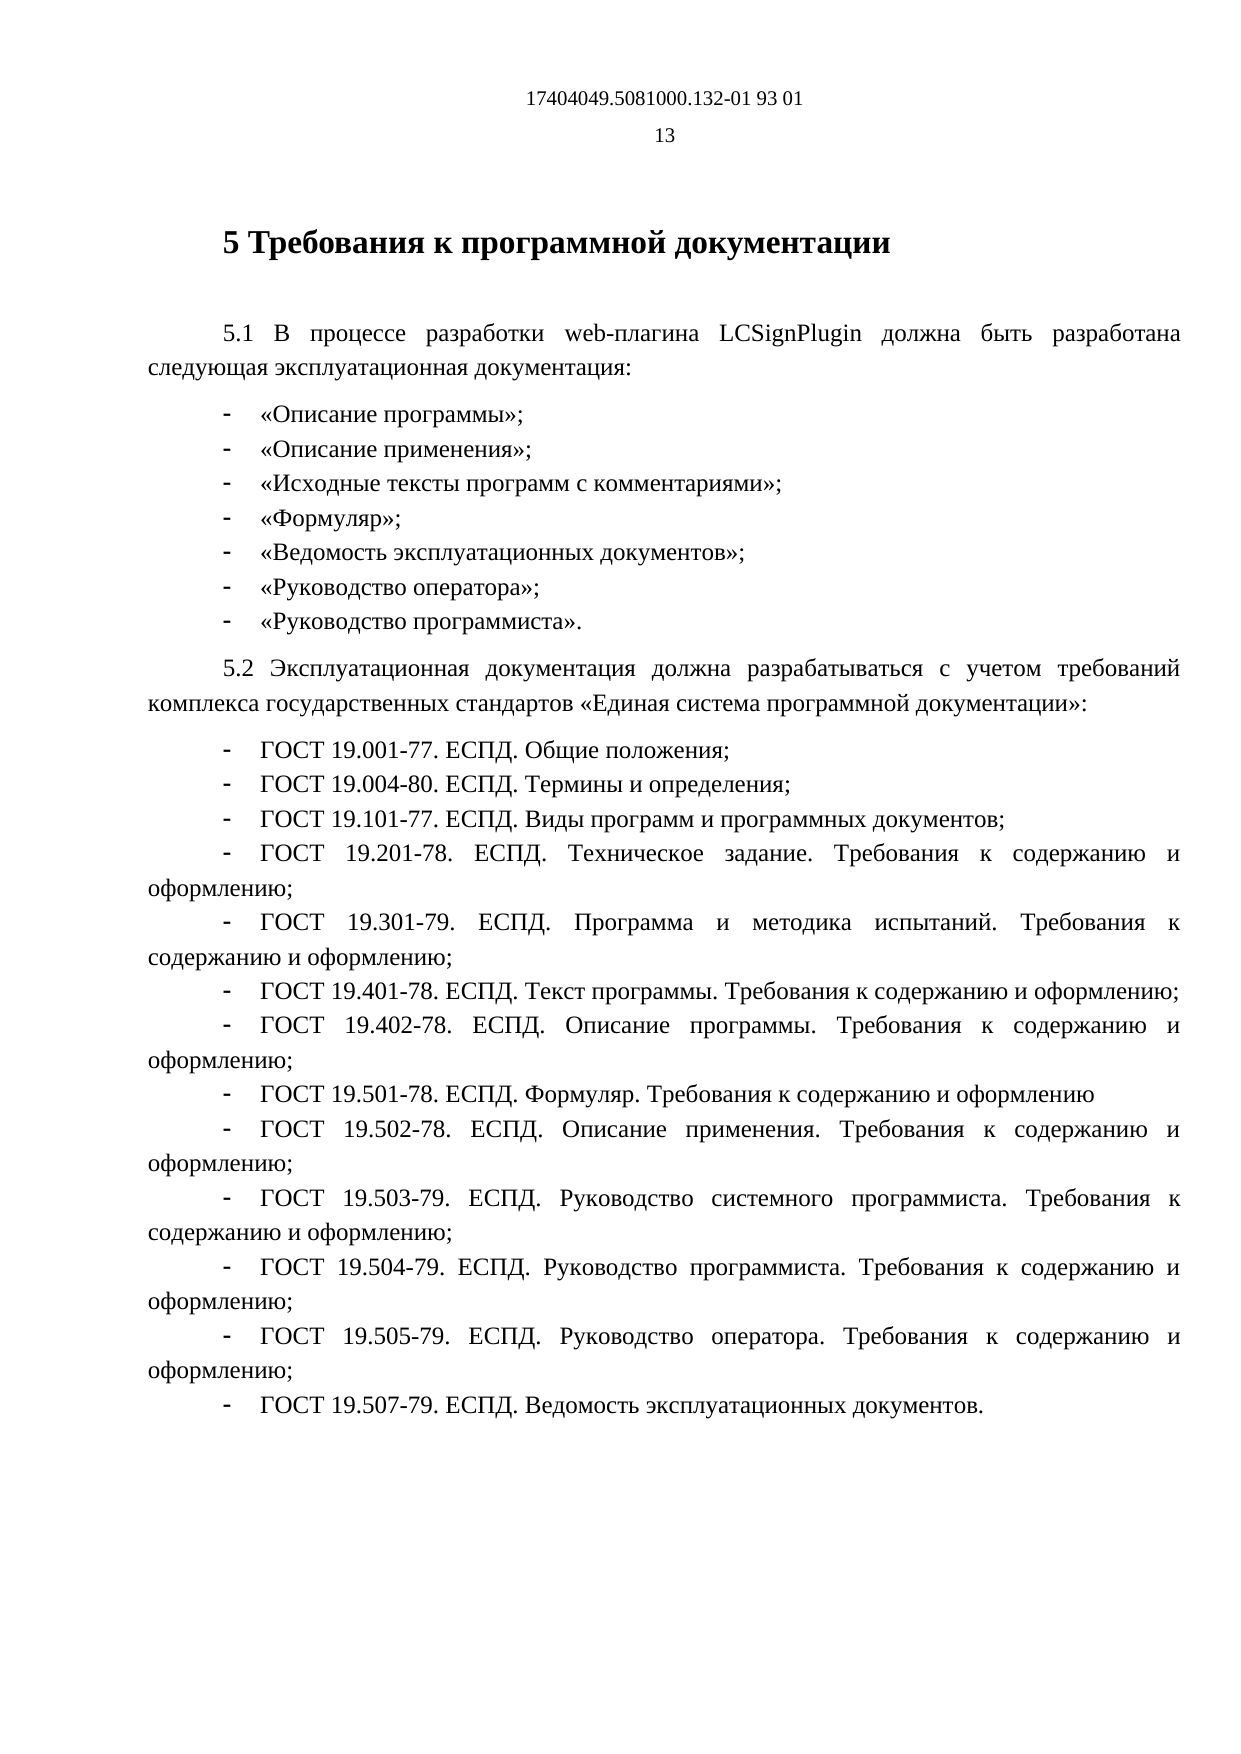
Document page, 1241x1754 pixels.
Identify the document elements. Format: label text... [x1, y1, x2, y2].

list ГОСТ 19.503-79. ЕСПД. Руководство системного программиста. Требования к содержанию и оформлению; [148, 1183, 1181, 1246]
list ГОСТ 19.505-79. ЕСПД. Руководство оператора. Требования к содержанию и оформлению; [148, 1321, 1181, 1384]
list «Руководство программиста». [148, 606, 1181, 635]
list «Описание программы»; [148, 399, 1181, 428]
list «Руководство оператора»; [148, 572, 1181, 601]
list «Ведомость эксплуатационных документов»; [148, 537, 1181, 566]
list «Исходные тексты программ с комментариями»; [148, 468, 1181, 497]
list ГОСТ 19.201-78. ЕСПД. Техническое задание. Требования к содержанию и оформлению; [148, 838, 1181, 901]
list ГОСТ 19.501-78. ЕСПД. Формуляр. Требования к содержанию и оформлению [148, 1079, 1181, 1108]
list ГОСТ 19.301-79. ЕСПД. Программа и методика испытаний. Требования к содержанию и оформлению; [148, 907, 1181, 970]
list ГОСТ 19.502-78. ЕСПД. Описание применения. Требования к содержанию и оформлению; [148, 1114, 1181, 1177]
list ГОСТ 19.001-77. ЕСПД. Общие положения; [148, 735, 1181, 763]
subtitle Требования к программной документации [223, 222, 1181, 260]
list «Формуляр»; [148, 503, 1181, 532]
list ГОСТ 19.507-79. ЕСПД. Ведомость эксплуатационных документов. [148, 1390, 1181, 1418]
list «Описание применения»; [148, 434, 1181, 463]
text 5.2 Эксплуатационная документация должна разрабатываться с учетом требований комплекса государственных стандартов «Единая система программной документации»: [148, 653, 1181, 716]
list ГОСТ 19.401-78. ЕСПД. Текст программы. Требования к содержанию и оформлению; [148, 976, 1181, 1005]
list ГОСТ 19.101-77. ЕСПД. Виды программ и программных документов; [148, 804, 1181, 832]
list ГОСТ 19.004-80. ЕСПД. Термины и определения; [148, 769, 1181, 798]
list ГОСТ 19.504-79. ЕСПД. Руководство программиста. Требования к содержанию и оформлению; [148, 1252, 1181, 1315]
text 5.1 В процессе разработки web-плагина LCSignPlugin должна быть разработана следующая эксплуатационная документация: [148, 318, 1181, 381]
list ГОСТ 19.402-78. ЕСПД. Описание программы. Требования к содержанию и оформлению; [148, 1011, 1181, 1074]
